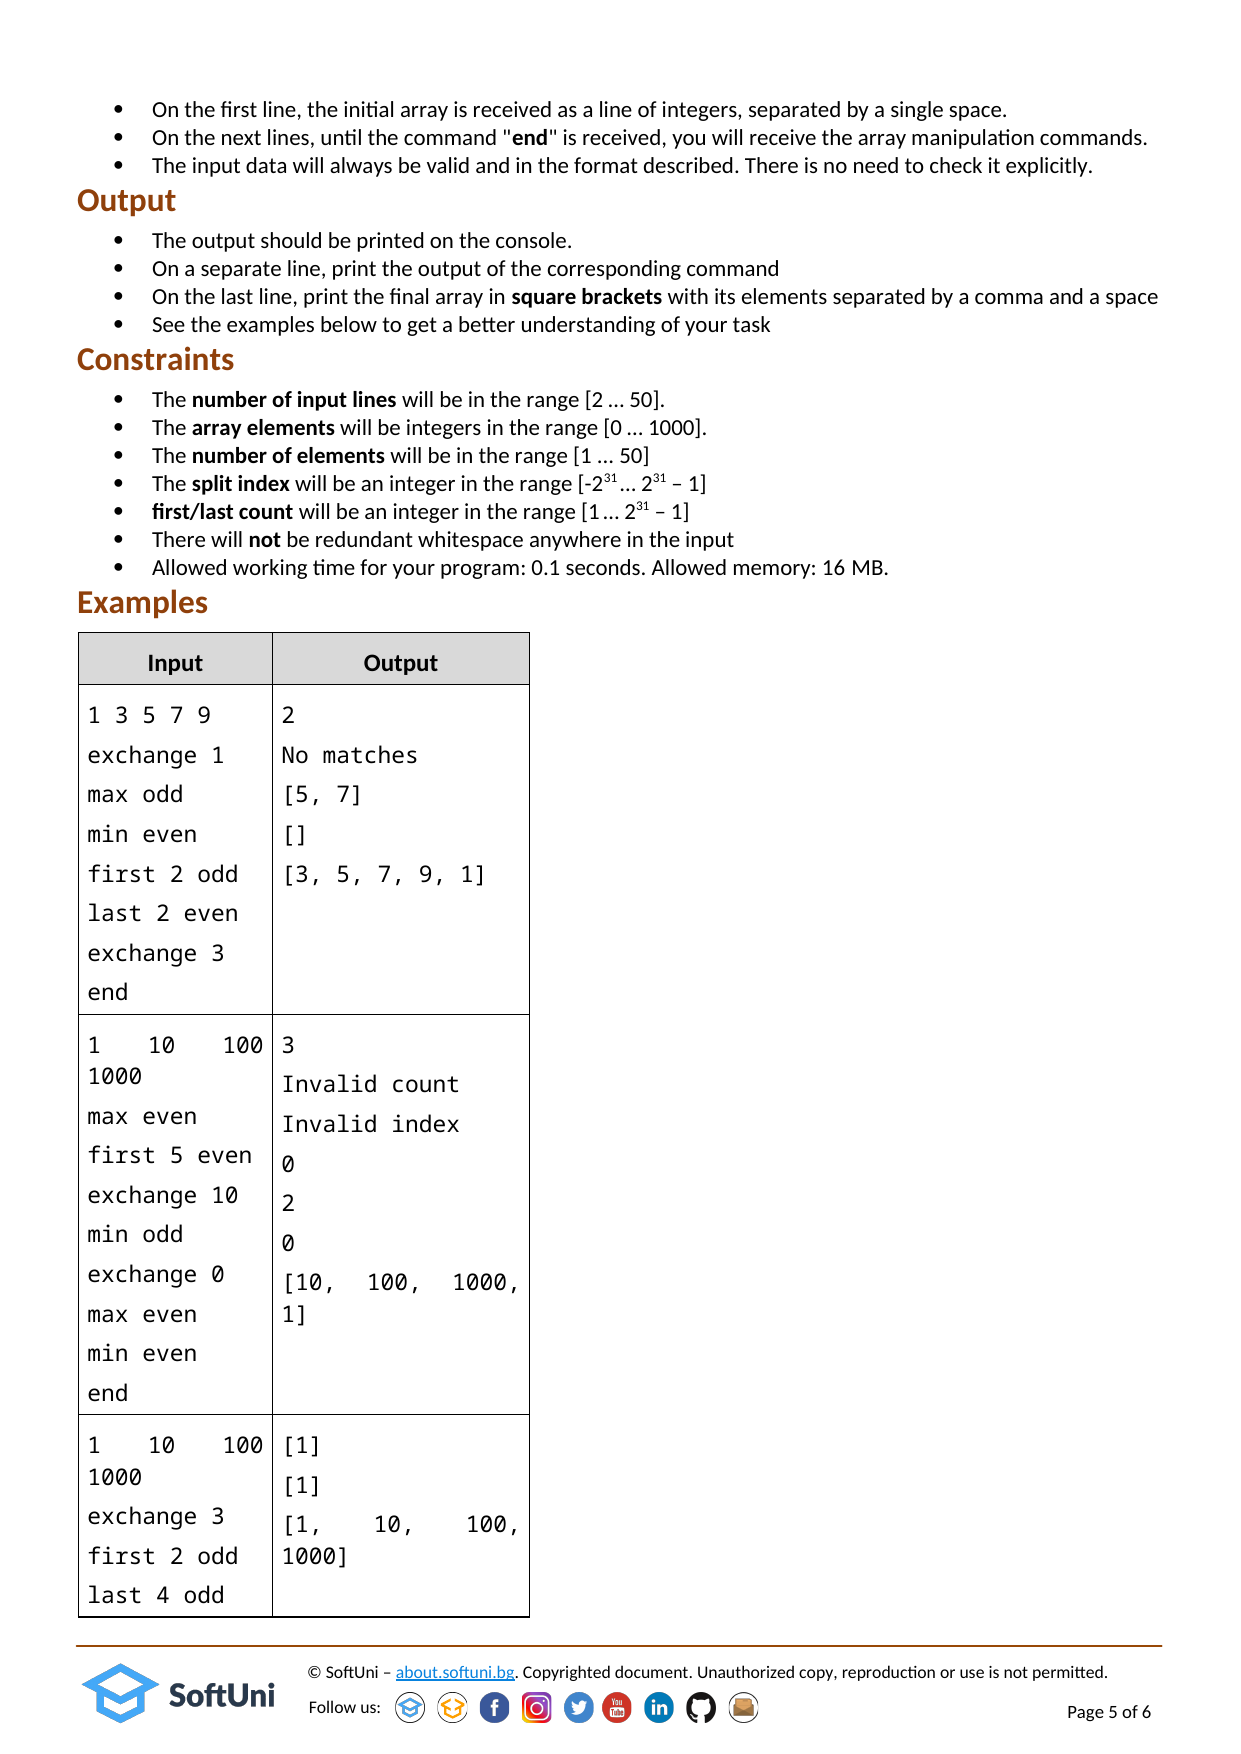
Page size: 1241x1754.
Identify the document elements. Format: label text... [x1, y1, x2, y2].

picture [479, 1692, 510, 1723]
subtitle Examples [77, 581, 1163, 622]
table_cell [273, 1415, 529, 1616]
list On a separate line, print the output of the corresponding command [114, 254, 1163, 282]
list On the next lines, until the command "end" is received, you will receive the array manipulation commands. [114, 123, 1163, 151]
table_cell 2 No matches [5, 7] [] [3, 5, 7, 9, 1] [273, 685, 529, 1013]
subtitle Output [77, 179, 1163, 220]
picture [658, 1705, 667, 1714]
list The split index will be an integer in the range [-231 … 231 – 1] [114, 469, 1163, 497]
list There will not be redundant whitespace anywhere in the input [114, 525, 1163, 553]
list On the first line, the initial array is received as a line of integers, separated by a single space. [114, 95, 1163, 123]
table_cell 1 3 5 7 9 exchange 1 max odd min even first 2 odd last 2 even exchange 3 end [79, 685, 272, 1013]
picture [665, 1692, 674, 1701]
picture [522, 1692, 552, 1723]
picture [395, 1692, 425, 1723]
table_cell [79, 1415, 272, 1616]
picture [686, 1692, 716, 1723]
table_header Input [79, 633, 272, 684]
list The input data will always be valid and in the format described. There is no need to check it explicitly. [114, 151, 1163, 179]
subtitle Constraints [77, 338, 1163, 379]
picture [602, 1692, 632, 1723]
picture [75, 1658, 281, 1729]
picture [644, 1714, 653, 1723]
list The array elements will be integers in the range [0 … 1000]. [114, 413, 1163, 441]
list first/last count will be an integer in the range [1 … 231 – 1] [114, 497, 1163, 525]
list On the last line, print the final array in square brackets with its elements separated by a comma and a space [114, 282, 1163, 310]
picture [665, 1714, 674, 1723]
picture [644, 1692, 653, 1701]
list The output should be printed on the console. [114, 226, 1163, 254]
list The number of elements will be in the range [1 ... 50] [114, 441, 1163, 469]
picture [728, 1692, 759, 1723]
table_header Output [273, 633, 529, 684]
list The number of input lines will be in the range [2 … 50]. [114, 385, 1163, 413]
list Allowed working time for your program: 0.1 seconds. Allowed memory: 16 MB. [114, 553, 1163, 581]
table_cell 1 10 100 1000 max even first 5 even exchange 10 min odd exchange 0 max even min even end [79, 1015, 272, 1414]
picture [564, 1692, 594, 1723]
picture [437, 1692, 468, 1723]
table_cell 3 Invalid count Invalid index 0 2 0 [10, 100, 1000, 1] [273, 1015, 529, 1414]
list See the examples below to get a better understanding of your task [114, 310, 1163, 338]
